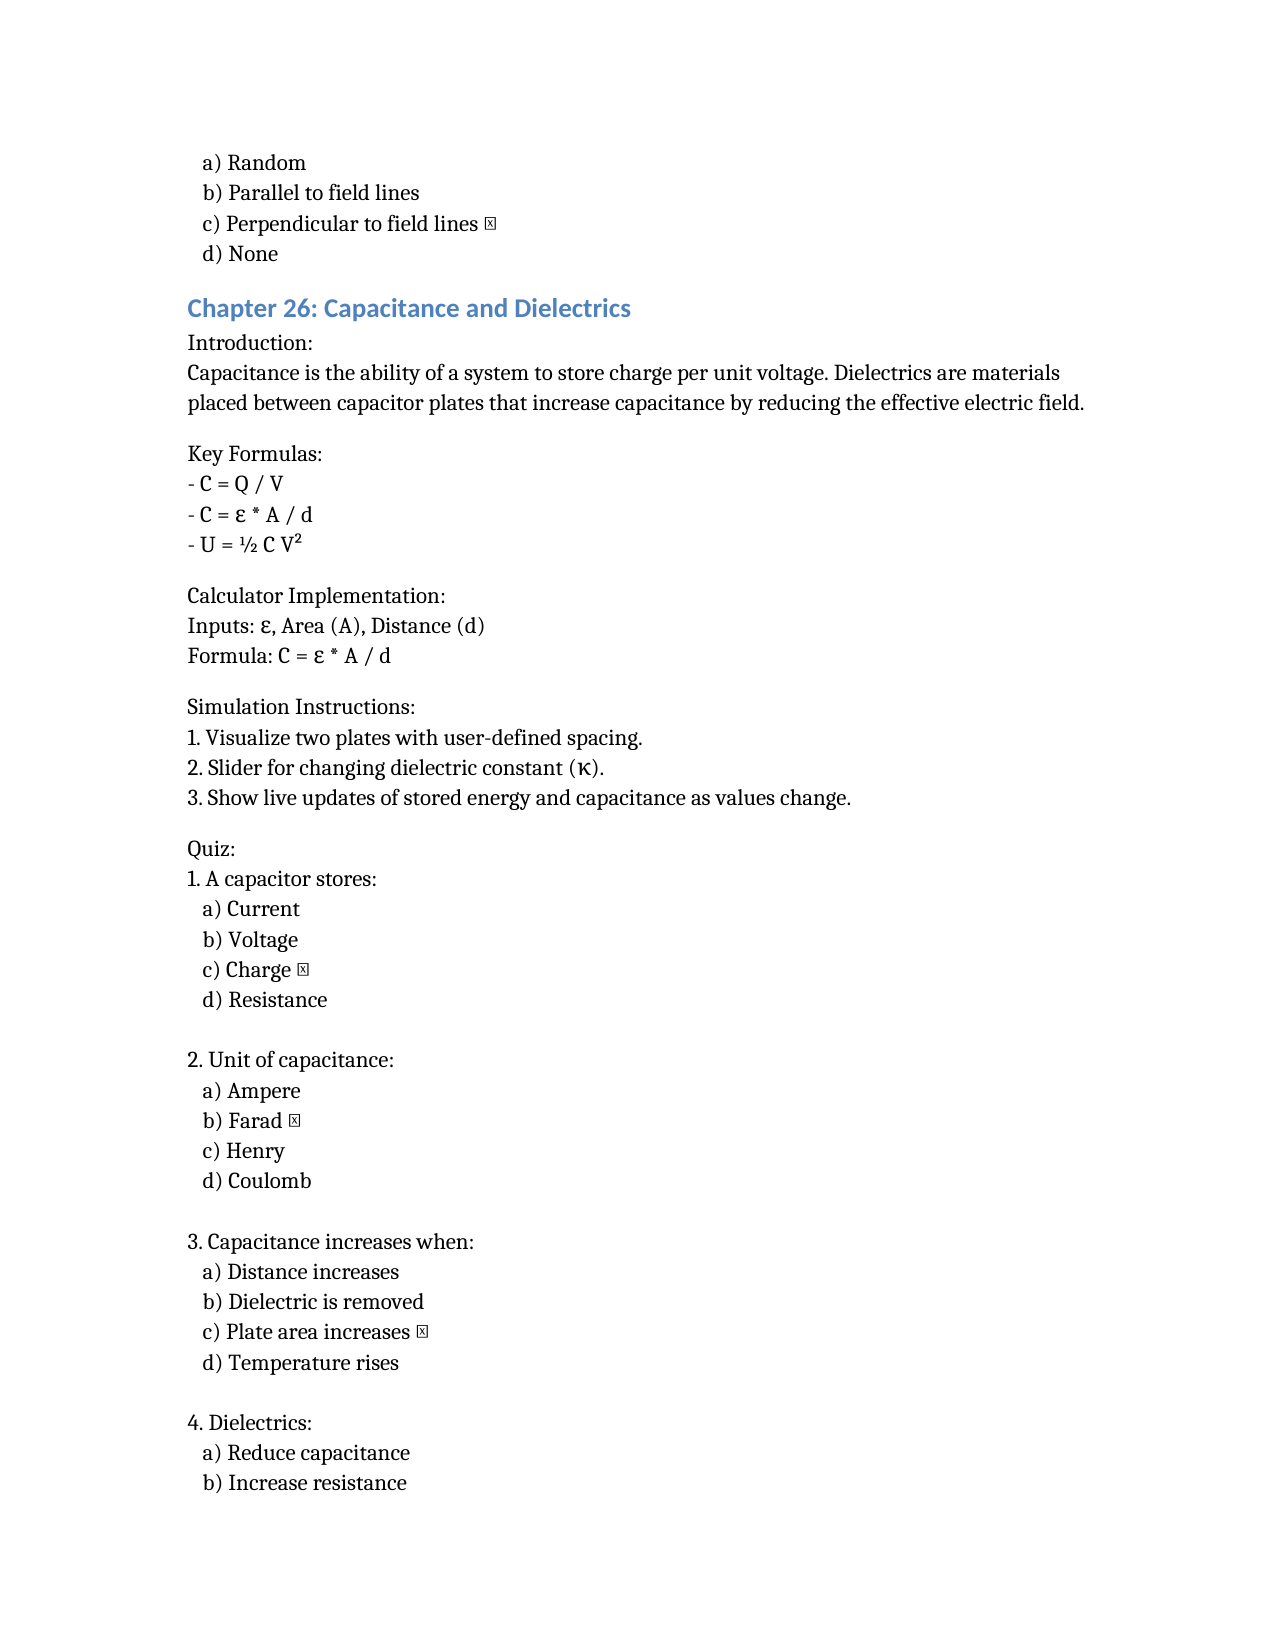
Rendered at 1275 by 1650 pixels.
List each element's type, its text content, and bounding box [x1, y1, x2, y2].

text Calculator Implementation: Inputs: ε, Area (A), Distance (d) Formula: C = ε * A / d [187, 583, 1087, 669]
text Introduction: Capacitance is the ability of a system to store charge per unit voltage. Dielectrics are materials placed between capacitor plates that increase capacitance by reducing the effective electric field. [187, 329, 1087, 416]
text Simulation Instructions: 1. Visualize two plates with user-defined spacing. 2. Slider for changing dielectric constant (κ). 3. Show live updates of stored energy and capacitance as values change. [187, 694, 1087, 811]
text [187, 836, 1087, 1497]
subtitle Chapter 26: Capacitance and Dielectrics [187, 292, 1087, 325]
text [187, 150, 1087, 267]
text Key Formulas: - C = Q / V - C = ε * A / d - U = ½ C V² [187, 441, 1087, 558]
